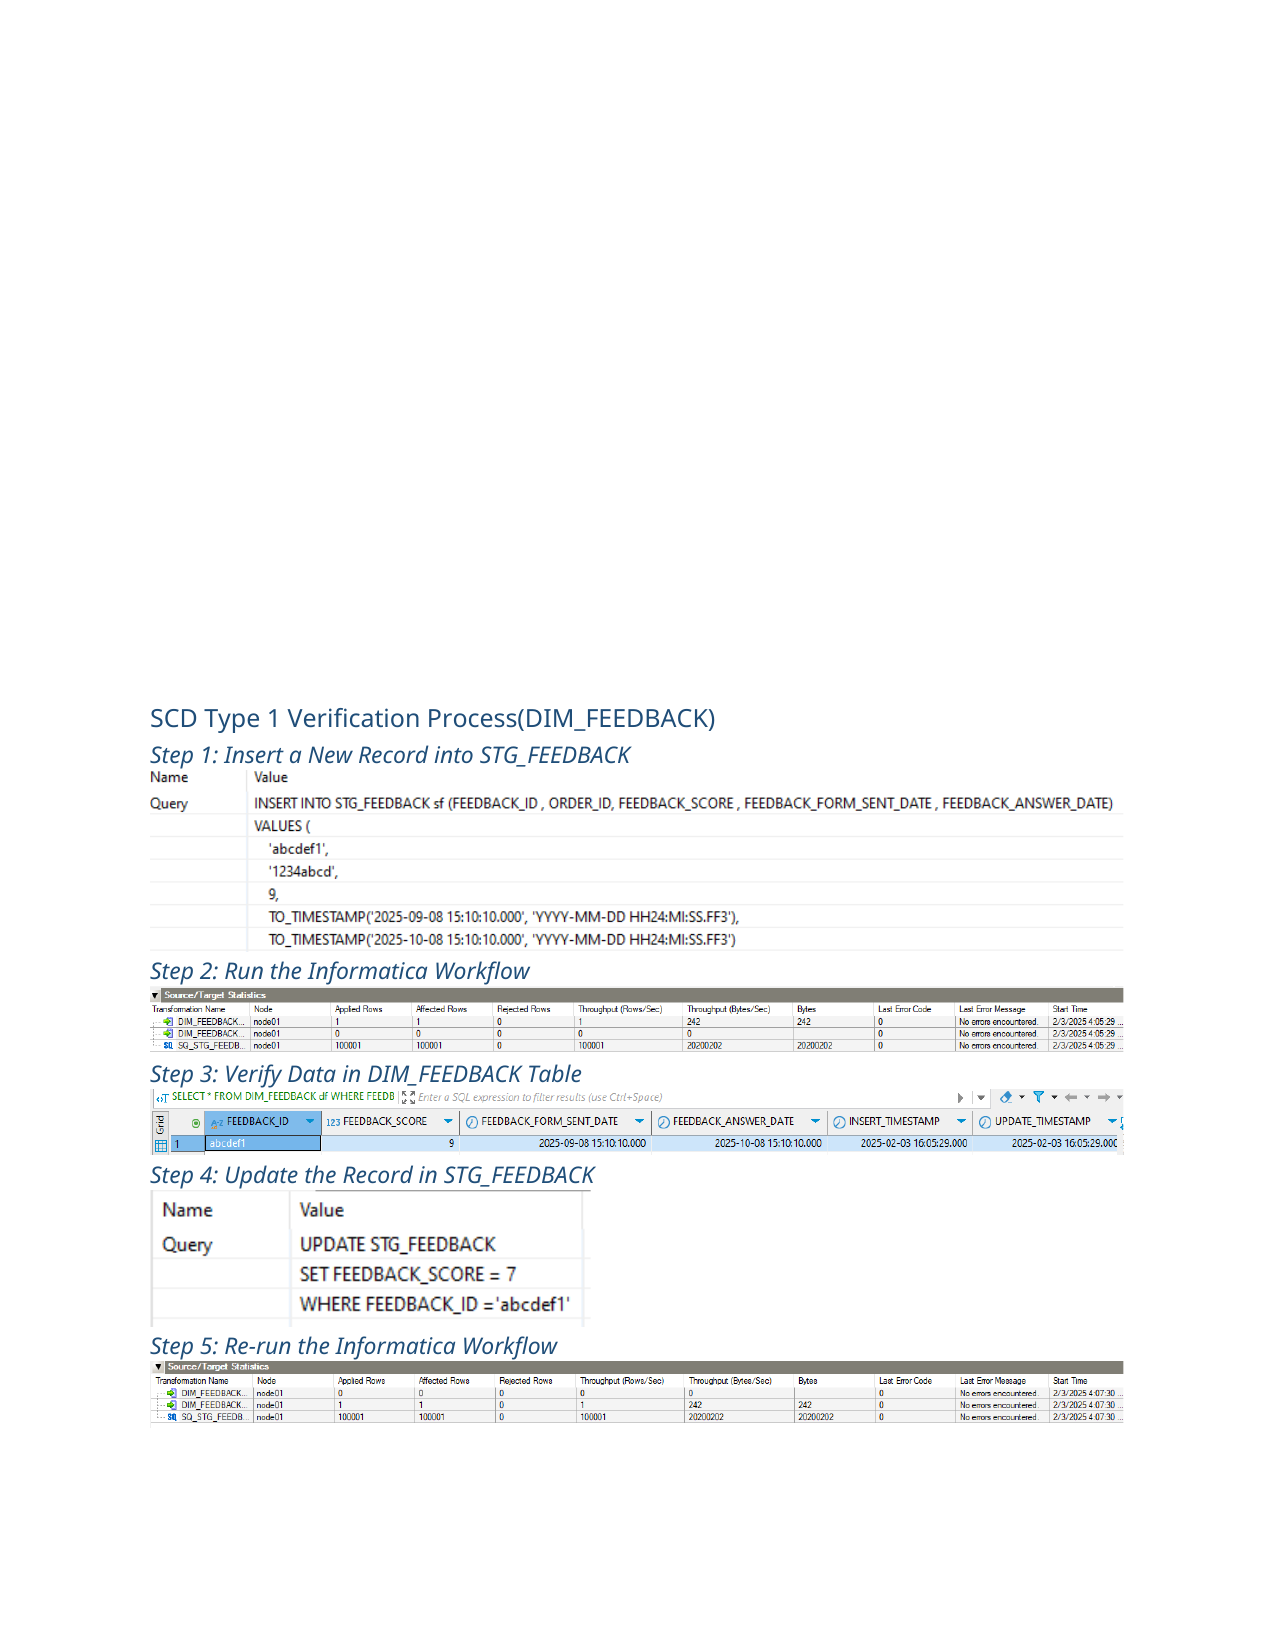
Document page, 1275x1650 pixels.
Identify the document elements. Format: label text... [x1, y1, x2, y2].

subtitle Step 1: Insert a New Record into STG_FEEDBACK [150, 739, 1125, 770]
subtitle SCD Type 1 Verification Process(DIM_FEEDBACK) [150, 700, 1125, 734]
subtitle Step 5: Re-run the Informatica Workflow [150, 1330, 1125, 1362]
subtitle Step 3: Verify Data in DIM_FEEDBACK Table [150, 1058, 1125, 1089]
picture [150, 1361, 1124, 1428]
subtitle Step 2: Run the Informatica Workflow [150, 955, 1125, 987]
subtitle Step 4: Update the Record in STG_FEEDBACK [150, 1159, 1125, 1190]
picture [150, 770, 1124, 952]
picture [150, 986, 1124, 1054]
picture [150, 1089, 1124, 1155]
picture [150, 1190, 591, 1327]
